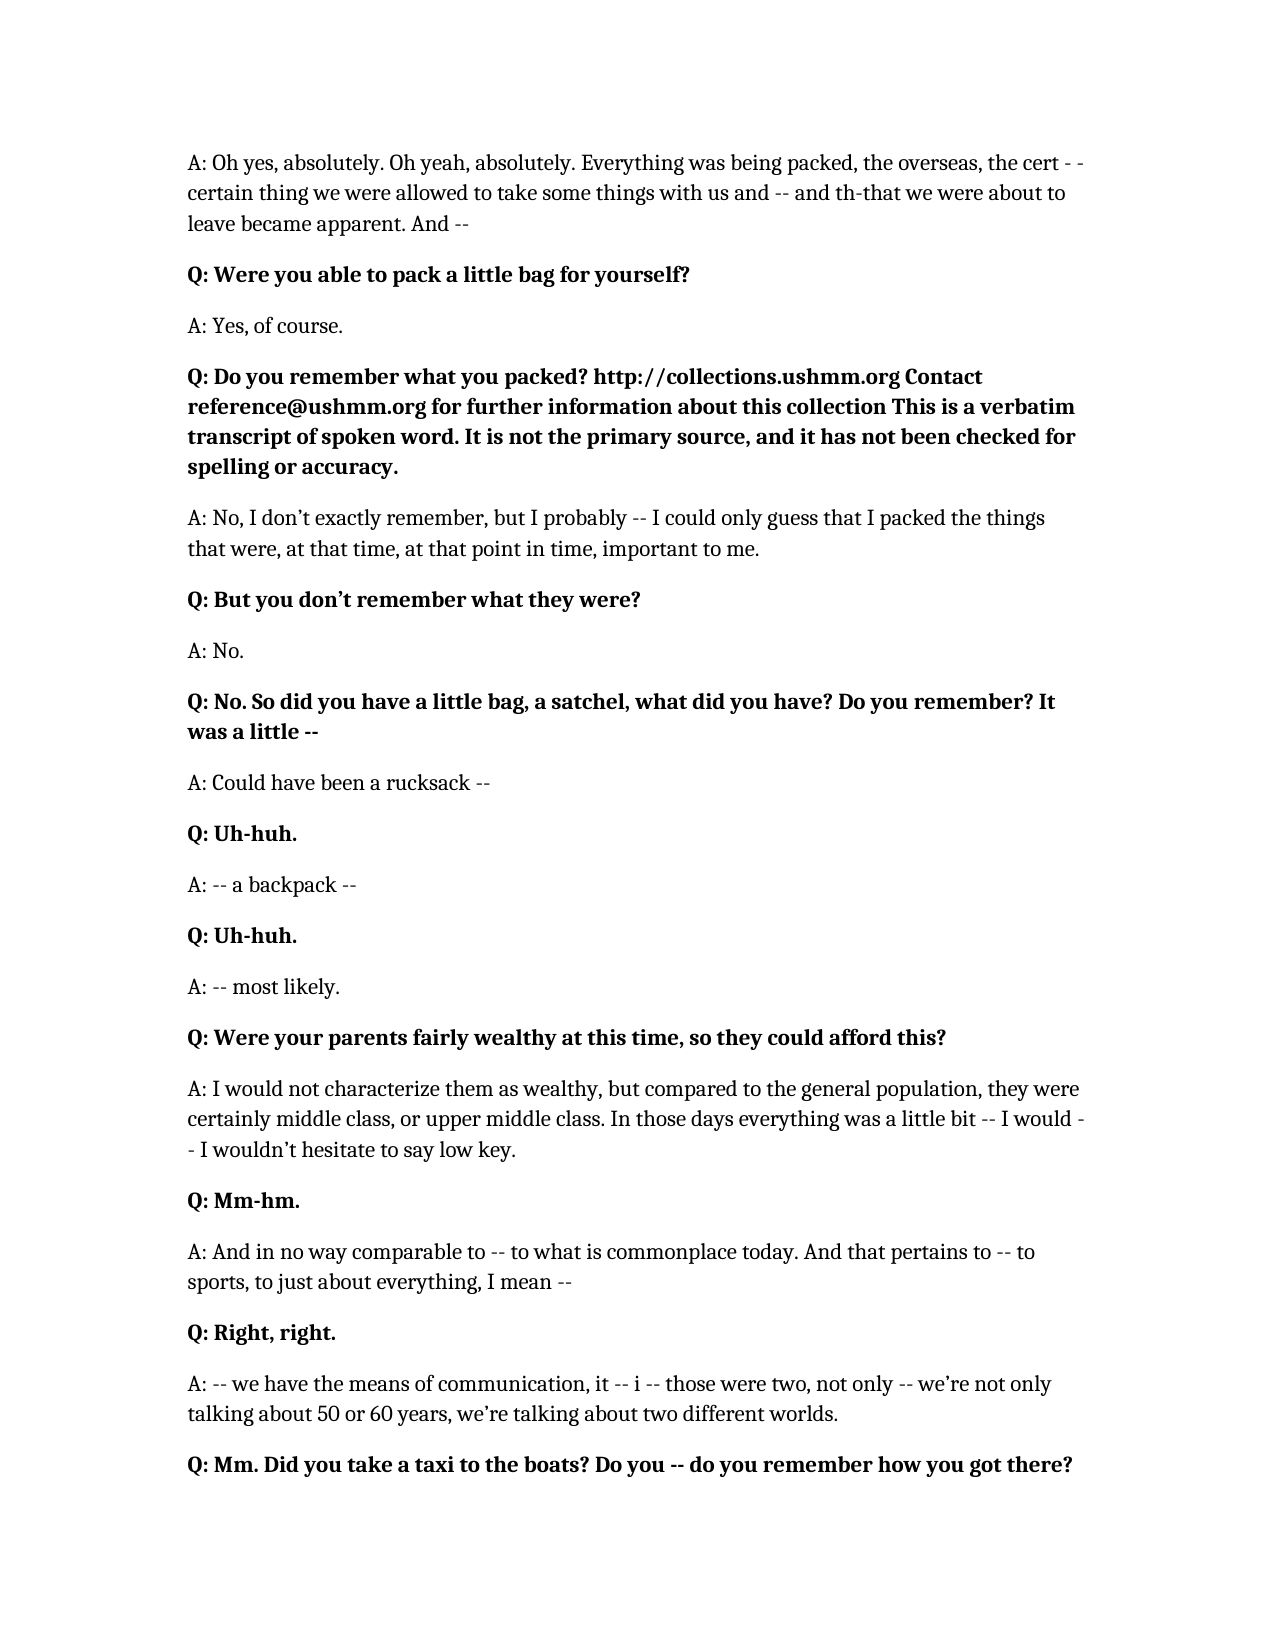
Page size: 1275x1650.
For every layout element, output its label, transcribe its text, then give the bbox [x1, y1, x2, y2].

text A: Oh yes, absolutely. Oh yeah, absolutely. Everything was being packed, the overseas, the cert - - certain thing we were allowed to take some things with us and -- and th-that we were about to leave became apparent. And -- [187, 150, 1087, 237]
text Q: Mm-hm. [187, 1187, 1087, 1214]
text A: Could have been a rucksack -- [187, 770, 1087, 796]
text Q: Right, right. [187, 1320, 1087, 1346]
text Q: Uh-huh. [187, 923, 1087, 949]
text Q: Were your parents fairly wealthy at this time, so they could afford this? [187, 1025, 1087, 1051]
text A: -- we have the means of communication, it -- i -- those were two, not only -- we’re not only talking about 50 or 60 years, we’re talking about two different worlds. [187, 1371, 1087, 1427]
text Q: Do you remember what you packed? http://collections.ushmm.org Contact reference@ushmm.org for further information about this collection This is a verbatim transcript of spoken word. It is not the primary source, and it has not been checked for spelling or accuracy. [187, 363, 1087, 481]
text Q: No. So did you have a little bag, a satchel, what did you have? Do you remember? It was a little -- [187, 688, 1087, 745]
text A: No. [187, 637, 1087, 664]
text Q: Were you able to pack a little bag for yourself? [187, 261, 1087, 288]
text A: Yes, of course. [187, 312, 1087, 339]
text A: No, I don’t exactly remember, but I probably -- I could only guess that I packed the things that were, at that time, at that point in time, important to me. [187, 505, 1087, 562]
text A: I would not characterize them as wealthy, but compared to the general population, they were certainly middle class, or upper middle class. In those days everything was a little bit -- I would - - I wouldn’t hesitate to say low key. [187, 1076, 1087, 1163]
text A: -- most likely. [187, 974, 1087, 1000]
text A: -- a backpack -- [187, 872, 1087, 898]
text Q: Mm. Did you take a taxi to the boats? Do you -- do you remember how you got there? [187, 1452, 1087, 1478]
text Q: But you don’t remember what they were? [187, 586, 1087, 613]
text A: And in no way comparable to -- to what is commonplace today. And that pertains to -- to sports, to just about everything, I mean -- [187, 1238, 1087, 1295]
text Q: Uh-huh. [187, 821, 1087, 847]
